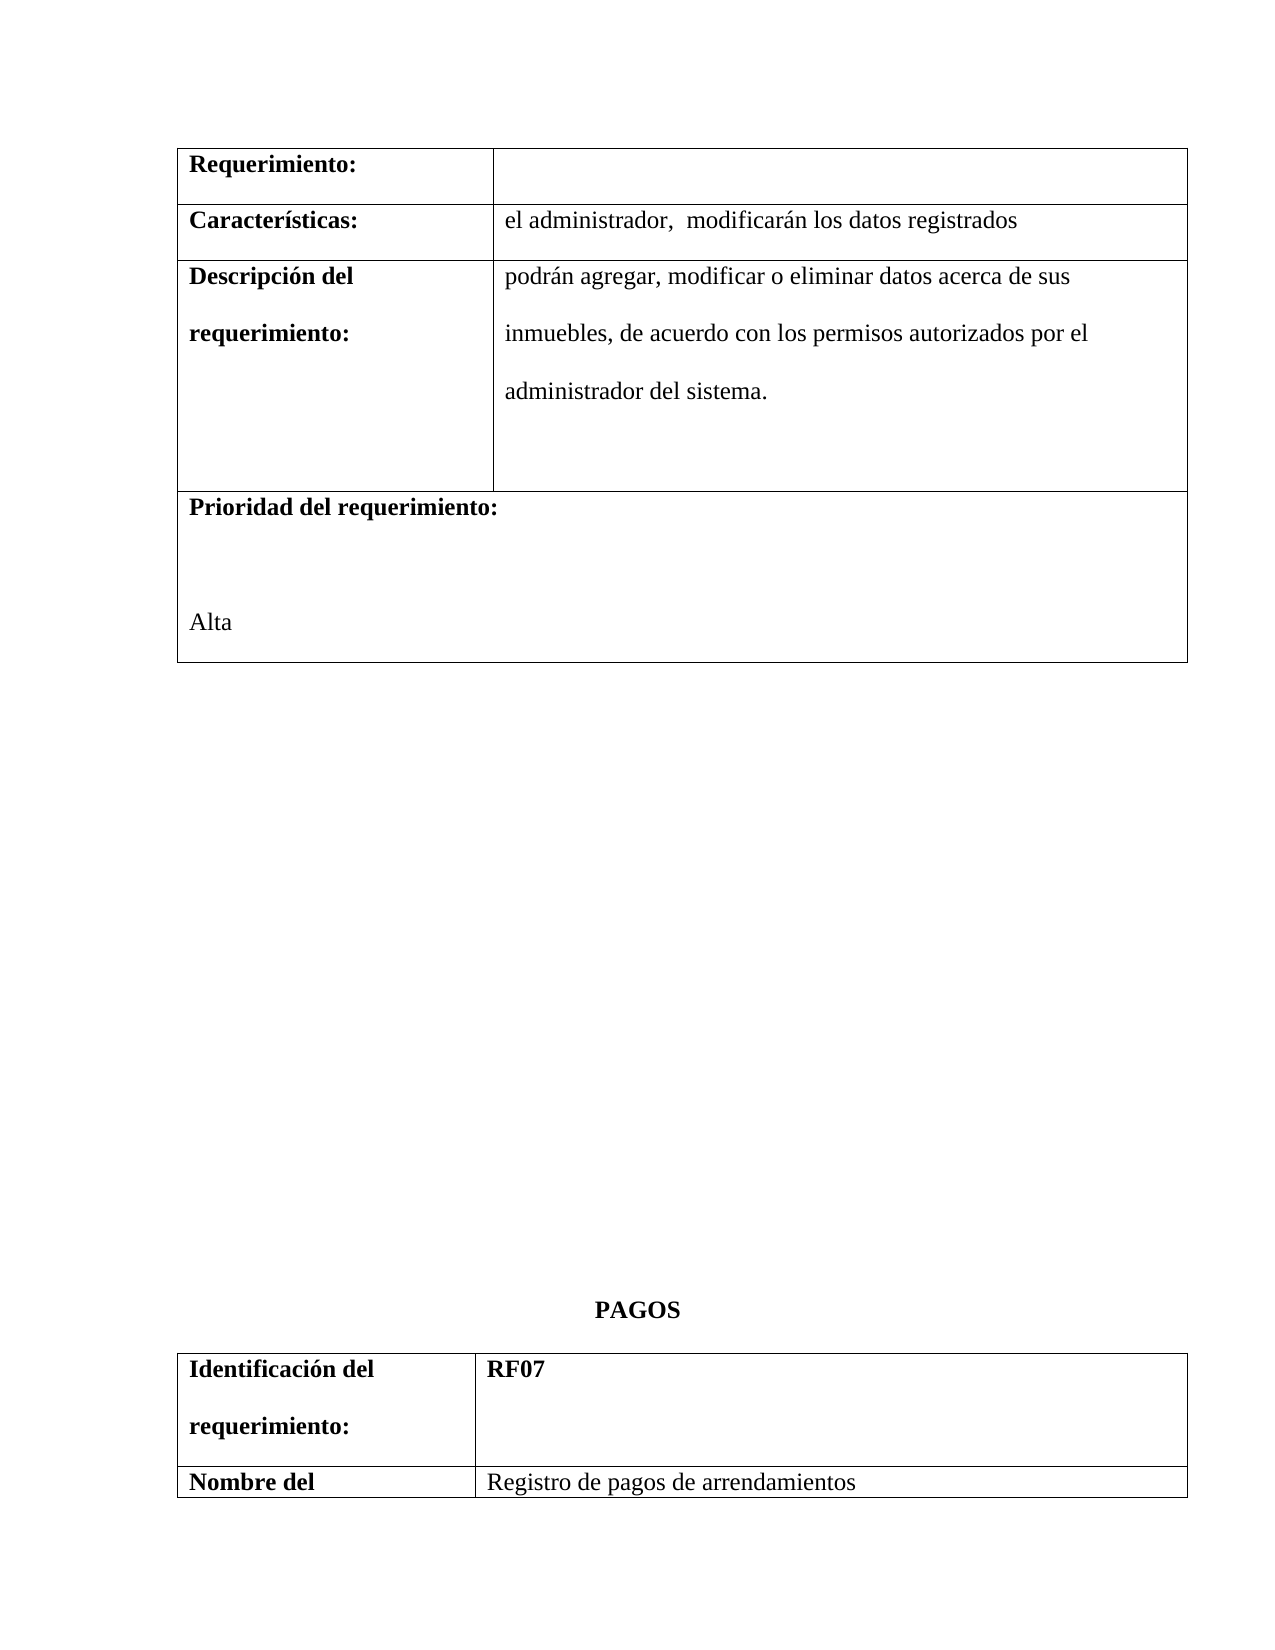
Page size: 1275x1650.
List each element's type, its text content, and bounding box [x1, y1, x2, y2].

text PAGOS [177, 1295, 1098, 1324]
table_header RF07 [476, 1354, 1187, 1466]
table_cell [178, 149, 493, 204]
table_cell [178, 1467, 475, 1497]
table_cell Características: [178, 205, 493, 260]
table_header Identificación del requerimiento: [178, 1354, 475, 1466]
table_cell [476, 1467, 1187, 1497]
table_cell Descripción del requerimiento: [178, 261, 493, 491]
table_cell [494, 149, 1187, 204]
table_cell podrán agregar, modificar o eliminar datos acerca de sus inmuebles, de acuerdo con los permisos autorizados por el administrador del sistema. [494, 261, 1187, 491]
table_cell el administrador, modificarán los datos registrados [494, 205, 1187, 260]
table_cell Prioridad del requerimiento: Alta [178, 492, 1187, 662]
